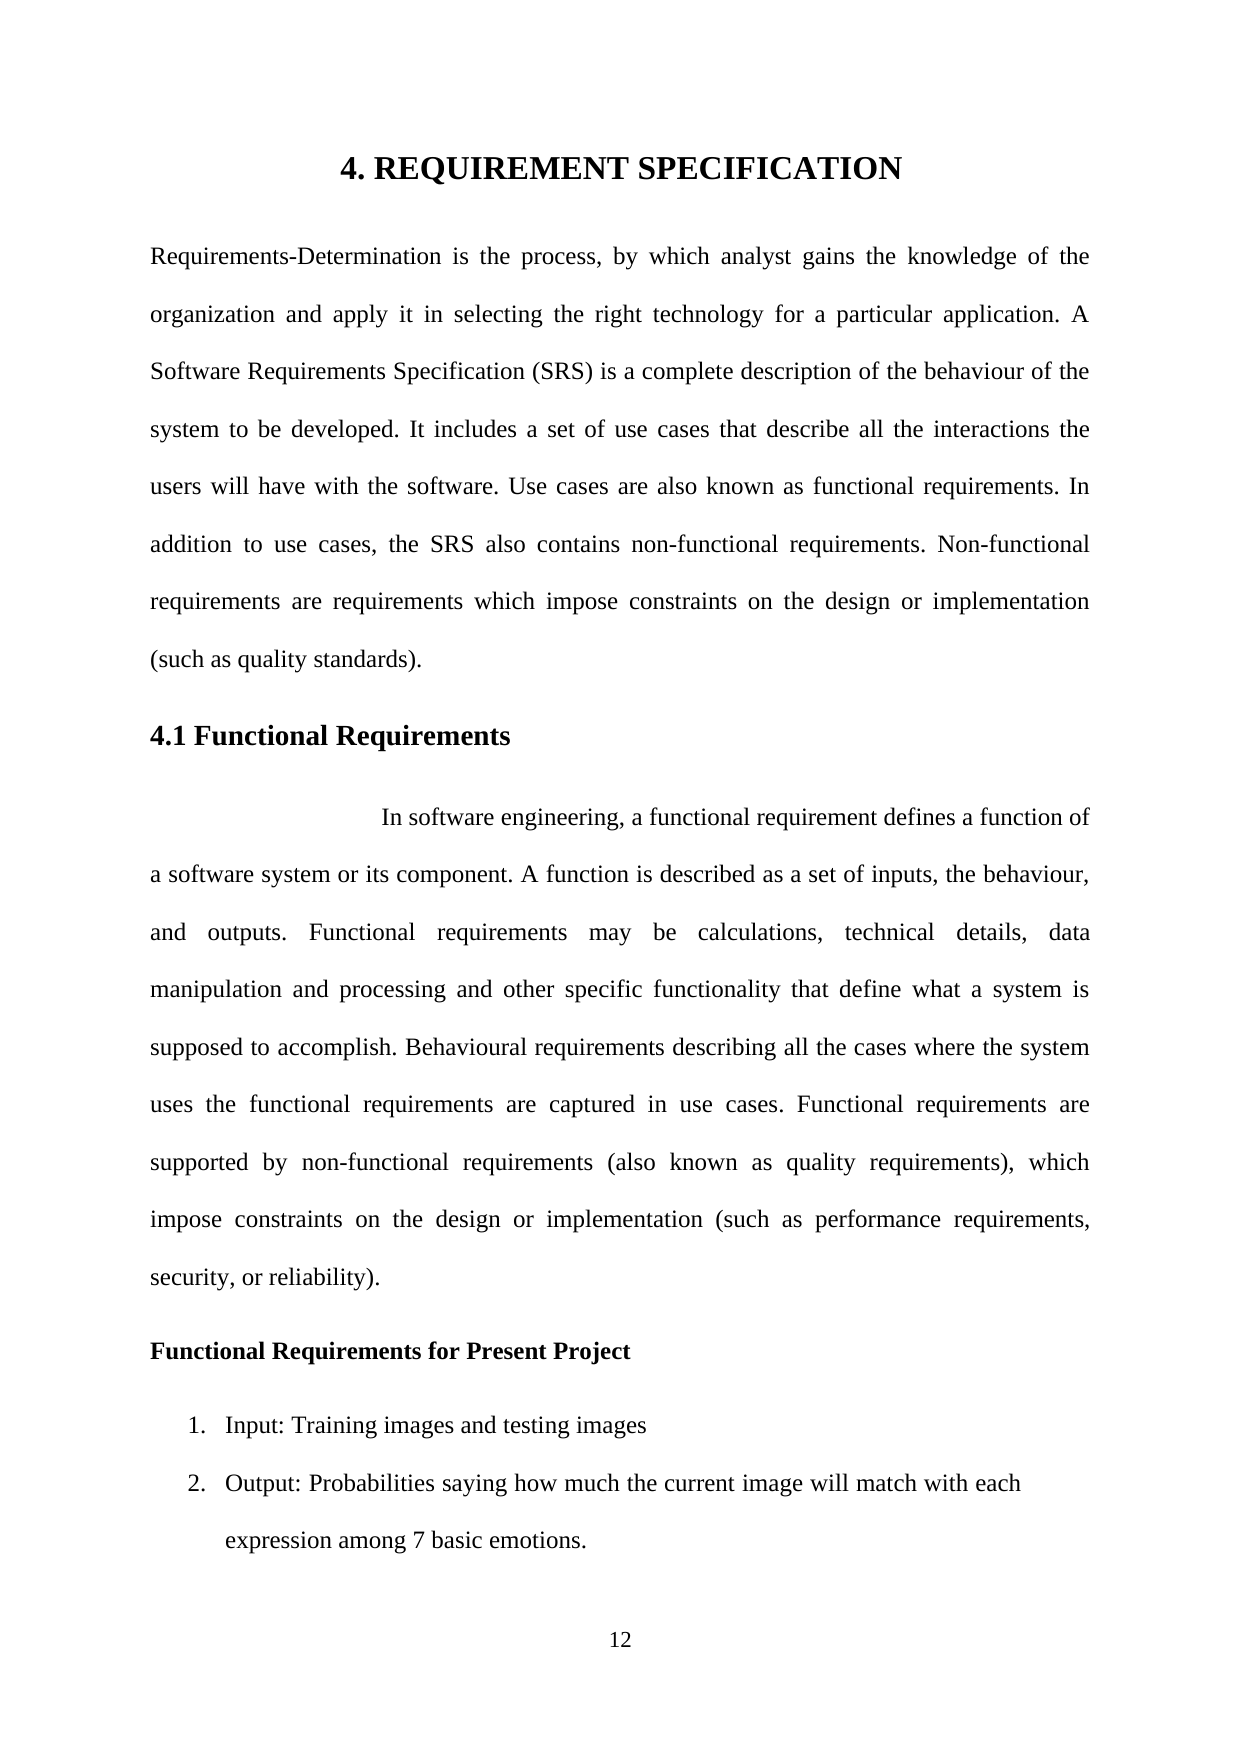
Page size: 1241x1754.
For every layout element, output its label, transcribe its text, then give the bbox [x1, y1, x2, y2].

subtitle REQUIREMENT SPECIFICATION [340, 148, 1230, 186]
list Input: Training images and testing images [187, 1410, 1230, 1439]
text Requirements-Determination is the process, by which analyst gains the knowledge of the organization and apply it in selecting the right technology for a particular application. A Software Requirements Specification (SRS) is a complete description of the behaviour of the system to be developed. It includes a set of use cases that describe all the interactions the users will have with the software. Use cases are also known as functional requirements. In addition to use cases, the SRS also contains non-functional requirements. Non-functional requirements are requirements which impose constraints on the design or implementation (such as quality standards). [150, 241, 1091, 672]
subtitle Functional Requirements [150, 718, 1230, 752]
text In software engineering, a functional requirement defines a function of a software system or its component. A function is described as a set of inputs, the behaviour, and outputs. Functional requirements may be calculations, technical details, data manipulation and processing and other specific functionality that define what a system is supposed to accomplish. Behavioural requirements describing all the cases where the system uses the functional requirements are captured in use cases. Functional requirements are supported by non-functional requirements (also known as quality requirements), which impose constraints on the design or implementation (such as performance requirements, security, or reliability). [150, 802, 1091, 1291]
subtitle Functional Requirements for Present Project [150, 1336, 1230, 1365]
list Output: Probabilities saying how much the current image will match with each expression among 7 basic emotions. [187, 1468, 1090, 1554]
